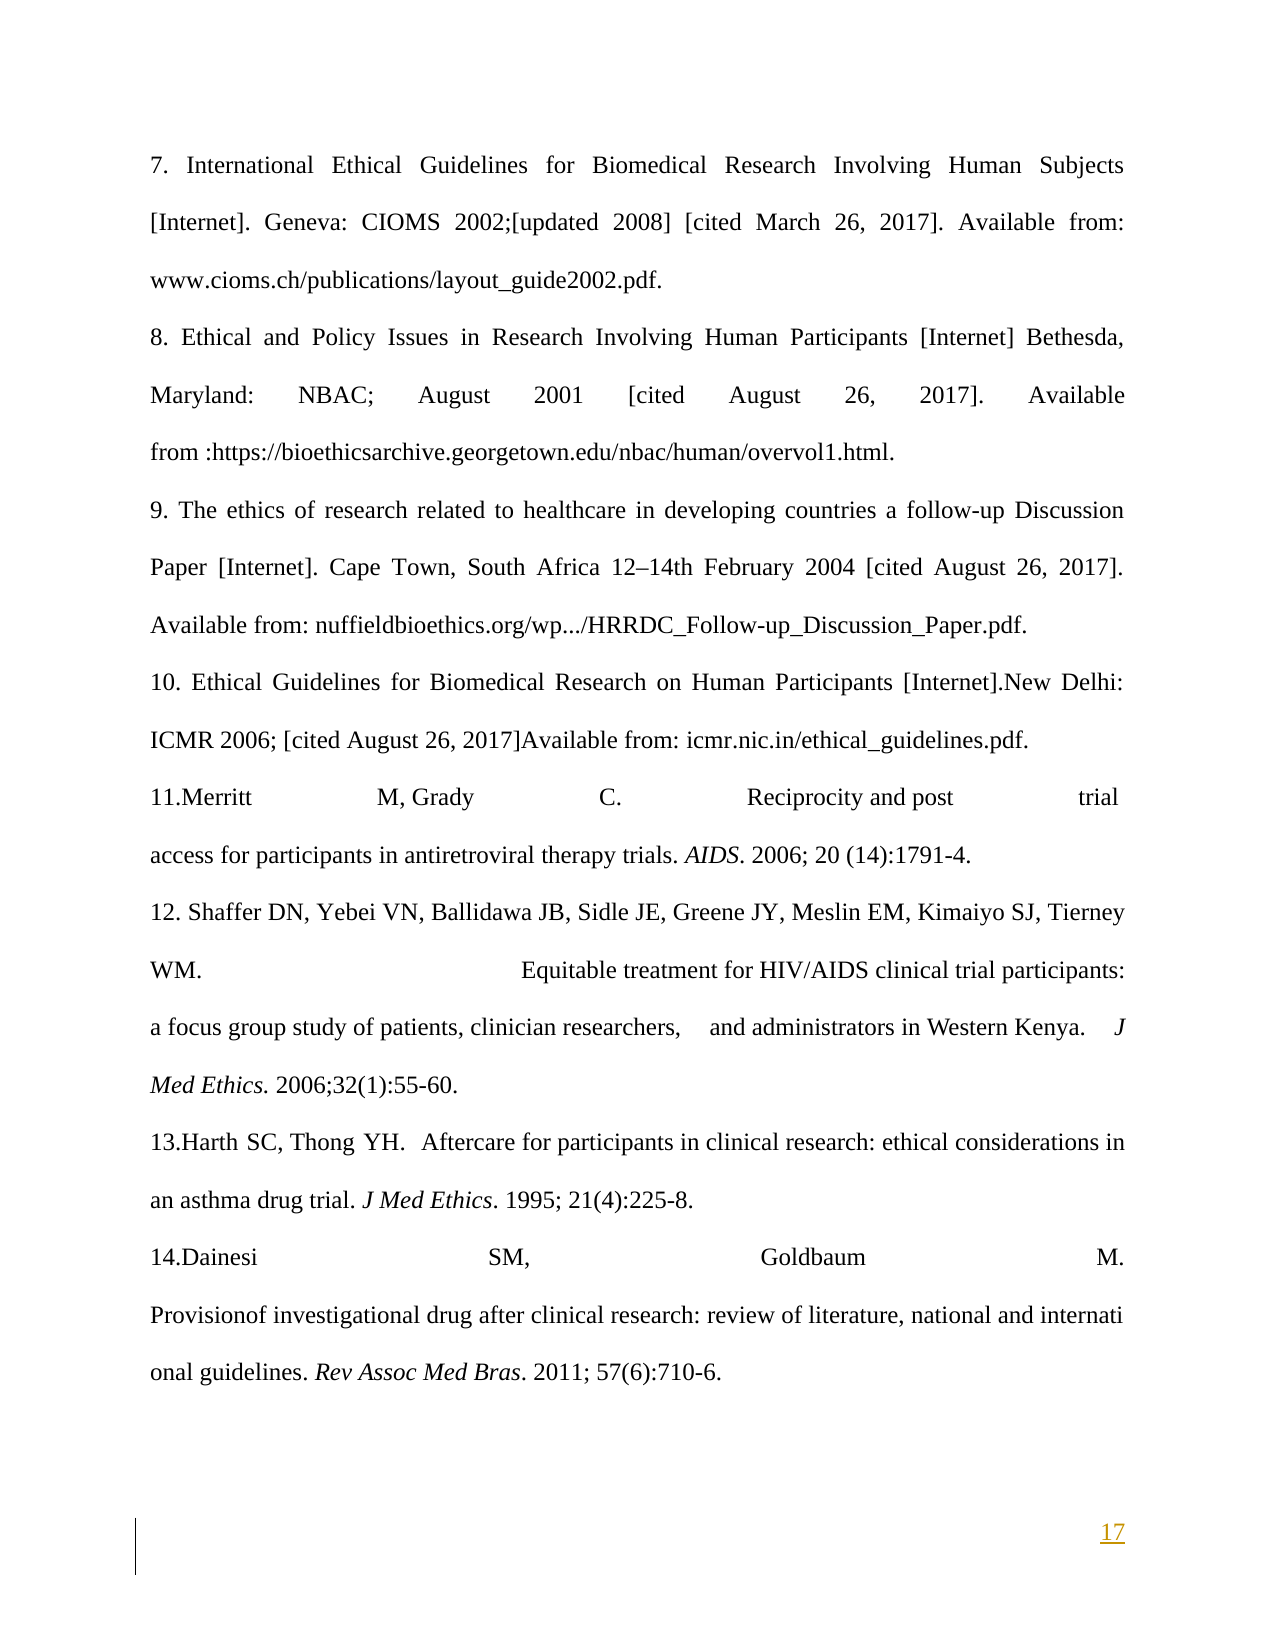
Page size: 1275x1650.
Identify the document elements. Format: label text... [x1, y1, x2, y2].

text 12. Shaffer DN, Yebei VN, Ballidawa JB, Sidle JE, Greene JY, Meslin EM, Kimaiyo SJ, Tierney WM. Equitable treatment for HIV/AIDS clinical trial participants: a focus group study of patients, clinician researchers, and administrators in Western Kenya. J Med Ethics. 2006;32(1):55-60. [150, 897, 1125, 1099]
text 8. Ethical and Policy Issues in Research Involving Human Participants [Internet] Bethesda, Maryland: NBAC; August 2001 [cited August 26, 2017]. Available from :https://bioethicsarchive.georgetown.edu/nbac/human/overvol1.html. [150, 322, 1125, 466]
text 9. The ethics of research related to healthcare in developing countries a follow-up Discussion Paper [Internet]. Cape Town, South Africa 12–14th February 2004 [cited August 26, 2017]. Available from: nuffieldbioethics.org/wp.../HRRDC_Follow-up_Discussion_Paper.pdf. [150, 495, 1125, 639]
text 13.Harth SC, Thong YH. Aftercare for participants in clinical research: ethical considerations in an asthma drug trial. J Med Ethics. 1995; 21(4):225-8. [150, 1127, 1125, 1214]
text 7. International Ethical Guidelines for Biomedical Research Involving Human Subjects [Internet]. Geneva: CIOMS 2002;[updated 2008] [cited March 26, 2017]. Available from: www.cioms.ch/publications/layout_guide2002.pdf. [150, 150, 1125, 294]
text 10. Ethical Guidelines for Biomedical Research on Human Participants [Internet].New Delhi: ICMR 2006; [cited August 26, 2017]Available from: icmr.nic.in/ethical_guidelines.pdf. [150, 667, 1125, 754]
text 14.Dainesi SM, Goldbaum M. Provisionof investigational drug after clinical research: review of literature, national and international guidelines. Rev Assoc Med Bras. 2011; 57(6):710-6. [150, 1242, 1125, 1386]
text 11.Merritt M, Grady C. Reciprocity and post trial access for participants in antiretroviral therapy trials. AIDS. 2006; 20 (14):1791-4. [150, 782, 1125, 869]
